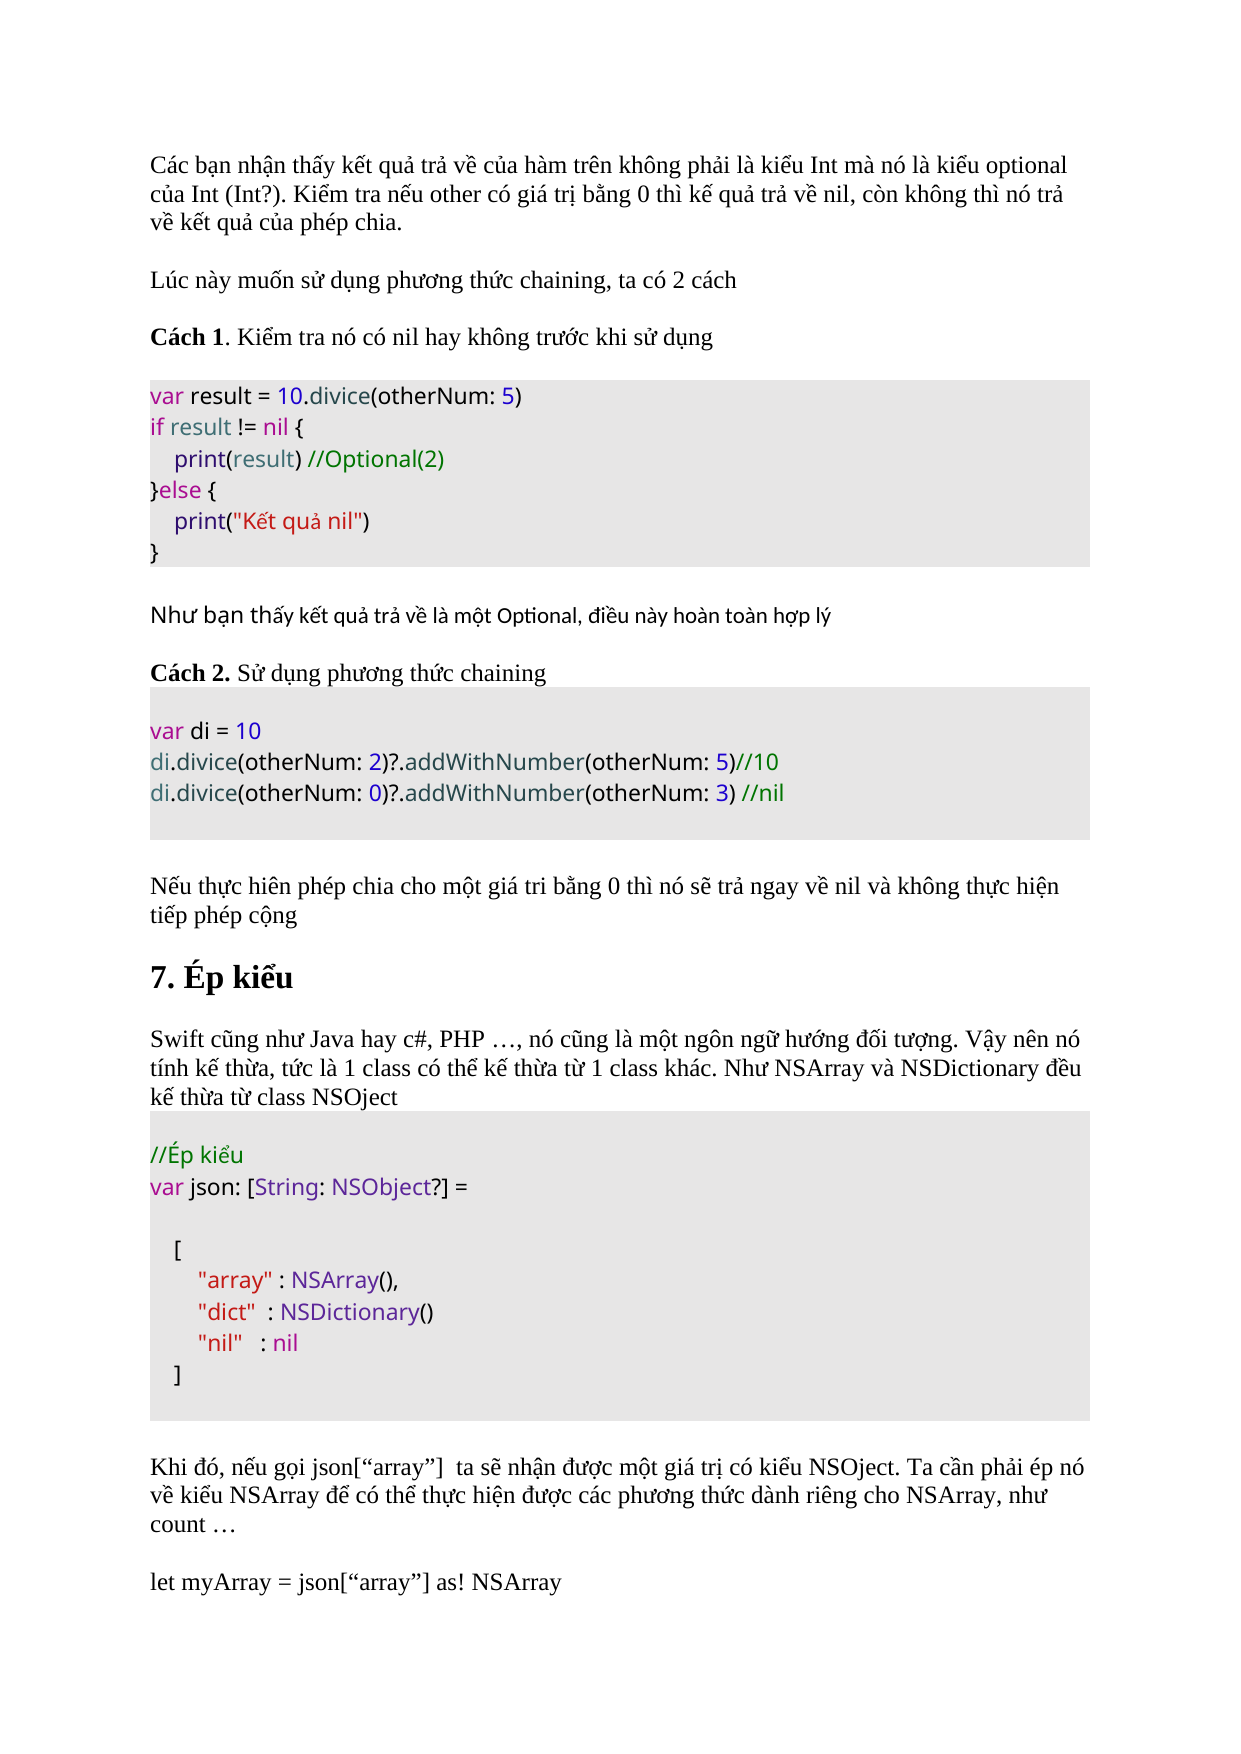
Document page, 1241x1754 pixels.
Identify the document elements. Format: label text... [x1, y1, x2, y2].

text [ [150, 1233, 1090, 1264]
text let myArray = json[“array”] as! NSArray [150, 1567, 1090, 1596]
text var di = 10 [150, 715, 1090, 746]
text "array" : NSArray(), [150, 1264, 1090, 1296]
text Nếu thực hiên phép chia cho một giá tri bằng 0 thì nó sẽ trả ngay về nil và không thực hiện tiếp phép cộng [150, 871, 1090, 928]
text "nil" : nil [150, 1327, 1090, 1358]
text Cách 1. Kiểm tra nó có nil hay không trước khi sử dụng [150, 322, 1090, 351]
text di.divice(otherNum: 0)?.addWithNumber(otherNum: 3) //nil [150, 777, 1090, 808]
text Như bạn thấy kết quả trả về là một Optional, điều này hoàn toàn hợp lý [150, 599, 1090, 630]
text Swift cũng như Java hay c#, PHP …, nó cũng là một ngôn ngữ hướng đối tượng. Vậy nên nó tính kế thừa, tức là 1 class có thể kế thừa từ 1 class khác. Như NSArray và NSDictionary đều kế thừa từ class NSOject [150, 1024, 1090, 1111]
text }else { [150, 474, 1090, 505]
text Lúc này muốn sử dụng phương thức chaining, ta có 2 cách [150, 265, 1090, 294]
text var json: [String: NSObject?] = [150, 1171, 1090, 1202]
text print(result) //Optional(2) [150, 442, 1090, 474]
text Khi đó, nếu gọi json[“array”] ta sẽ nhận được một giá trị có kiểu NSOject. Ta cần phải ép nó về kiểu NSArray để có thể thực hiện được các phương thức dành riêng cho NSArray, như count … [150, 1452, 1090, 1538]
text print("Kết quả nil") [150, 505, 1090, 536]
text var result = 10.divice(otherNum: 5) [150, 380, 1090, 411]
text Các bạn nhận thấy kết quả trả về của hàm trên không phải là kiểu Int mà nó là kiểu optional của Int (Int?). Kiểm tra nếu other có giá trị bằng 0 thì kế quả trả về nil, còn không thì nó trả về kết quả của phép chia. [150, 150, 1090, 236]
text "dict" : NSDictionary() [150, 1296, 1090, 1327]
text ] [150, 1358, 1090, 1389]
text //Ép kiểu [150, 1139, 1090, 1171]
text if result != nil { [150, 411, 1090, 442]
text Cách 2. Sử dụng phương thức chaining [150, 658, 1090, 687]
text di.divice(otherNum: 2)?.addWithNumber(otherNum: 5)//10 [150, 746, 1090, 777]
text } [150, 536, 1090, 567]
text 7. Ép kiểu [150, 957, 1090, 996]
